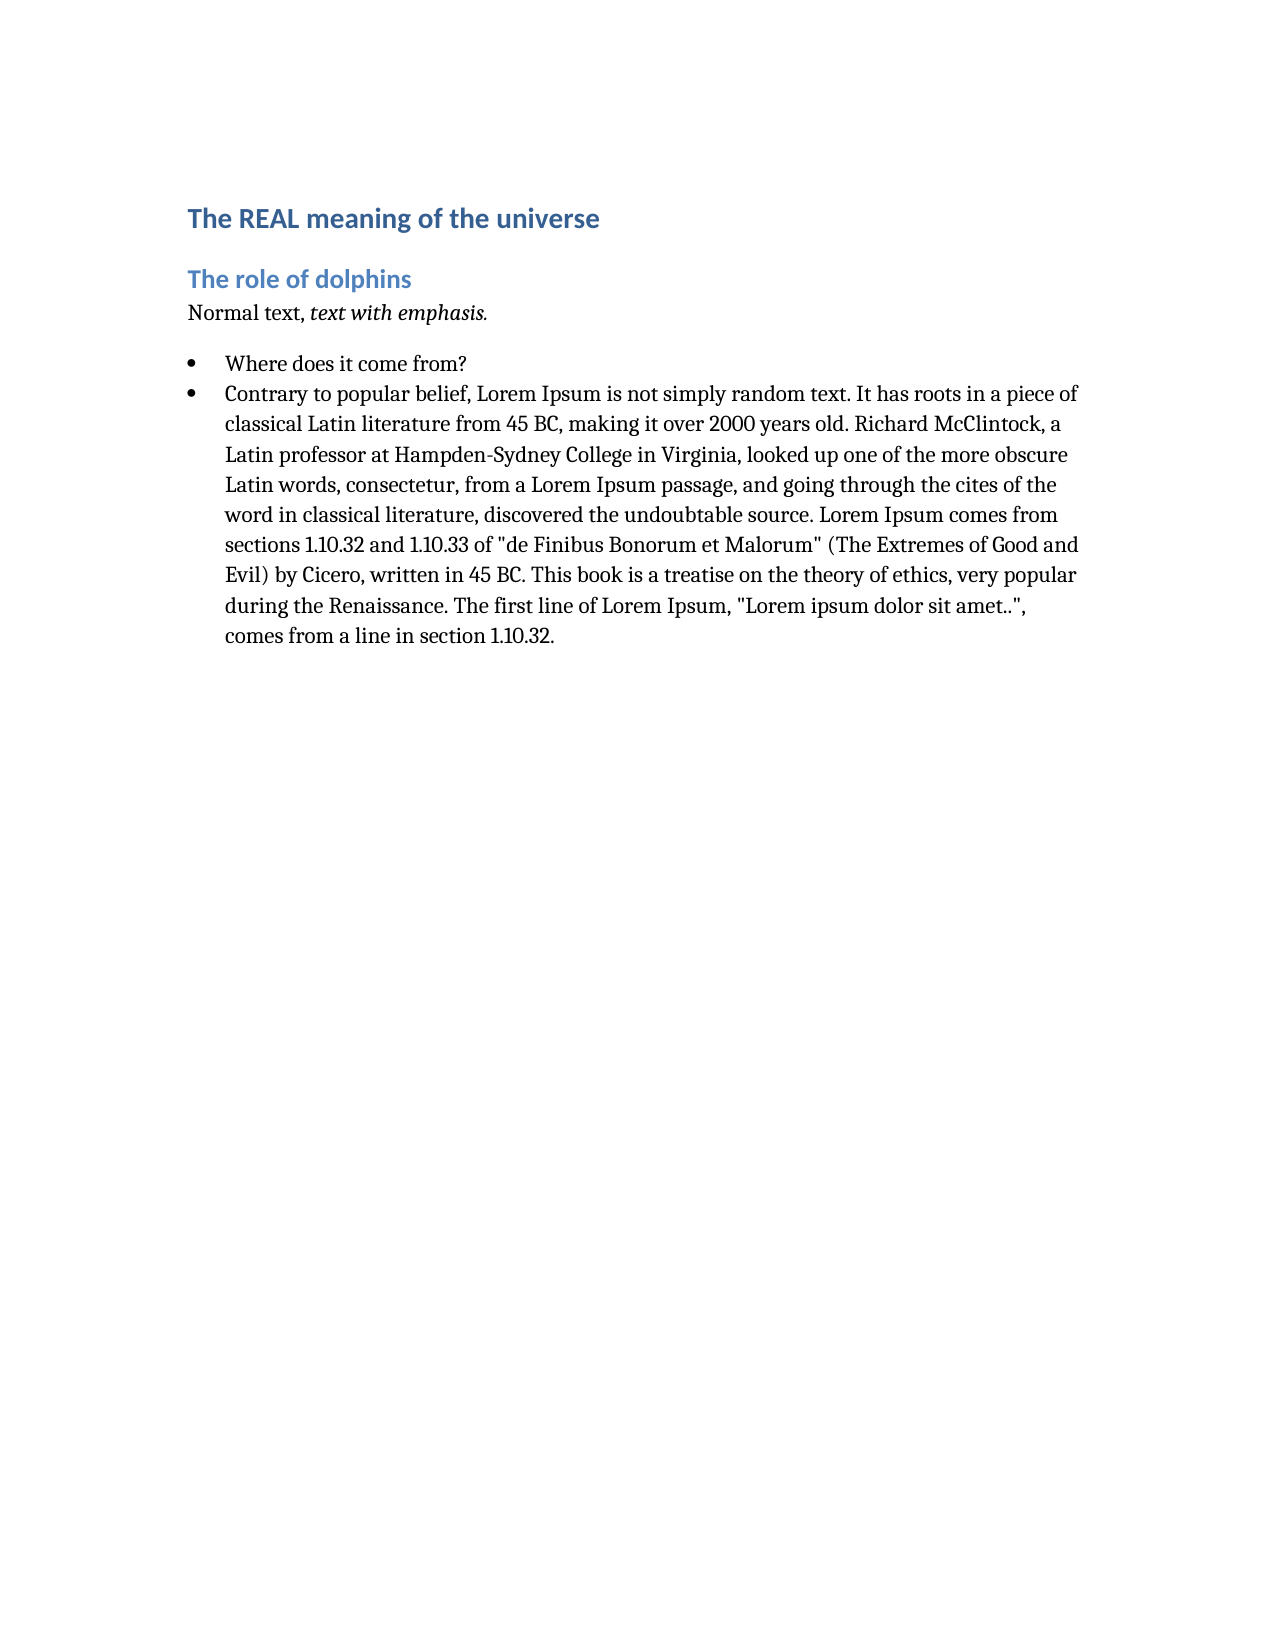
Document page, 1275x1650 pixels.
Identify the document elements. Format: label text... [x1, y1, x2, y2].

subtitle The role of dolphins [187, 262, 1087, 295]
text Normal text, text with emphasis. [187, 300, 1087, 326]
list Where does it come from? [187, 351, 1087, 377]
list Contrary to popular belief, Lorem Ipsum is not simply random text. It has roots in a piece of classical Latin literature from 45 BC, making it over 2000 years old. Richard McClintock, a Latin professor at Hampden-Sydney College in Virginia, looked up one of the more obscure Latin words, consectetur, from a Lorem Ipsum passage, and going through the cites of the word in classical literature, discovered the undoubtable source. Lorem Ipsum comes from sections 1.10.32 and 1.10.33 of "de Finibus Bonorum et Malorum" (The Extremes of Good and Evil) by Cicero, written in 45 BC. This book is a treatise on the theory of ethics, very popular during the Renaissance. The first line of Lorem Ipsum, "Lorem ipsum dolor sit amet..", comes from a line in section 1.10.32. [187, 381, 1087, 649]
subtitle The REAL meaning of the universe [187, 200, 1087, 236]
